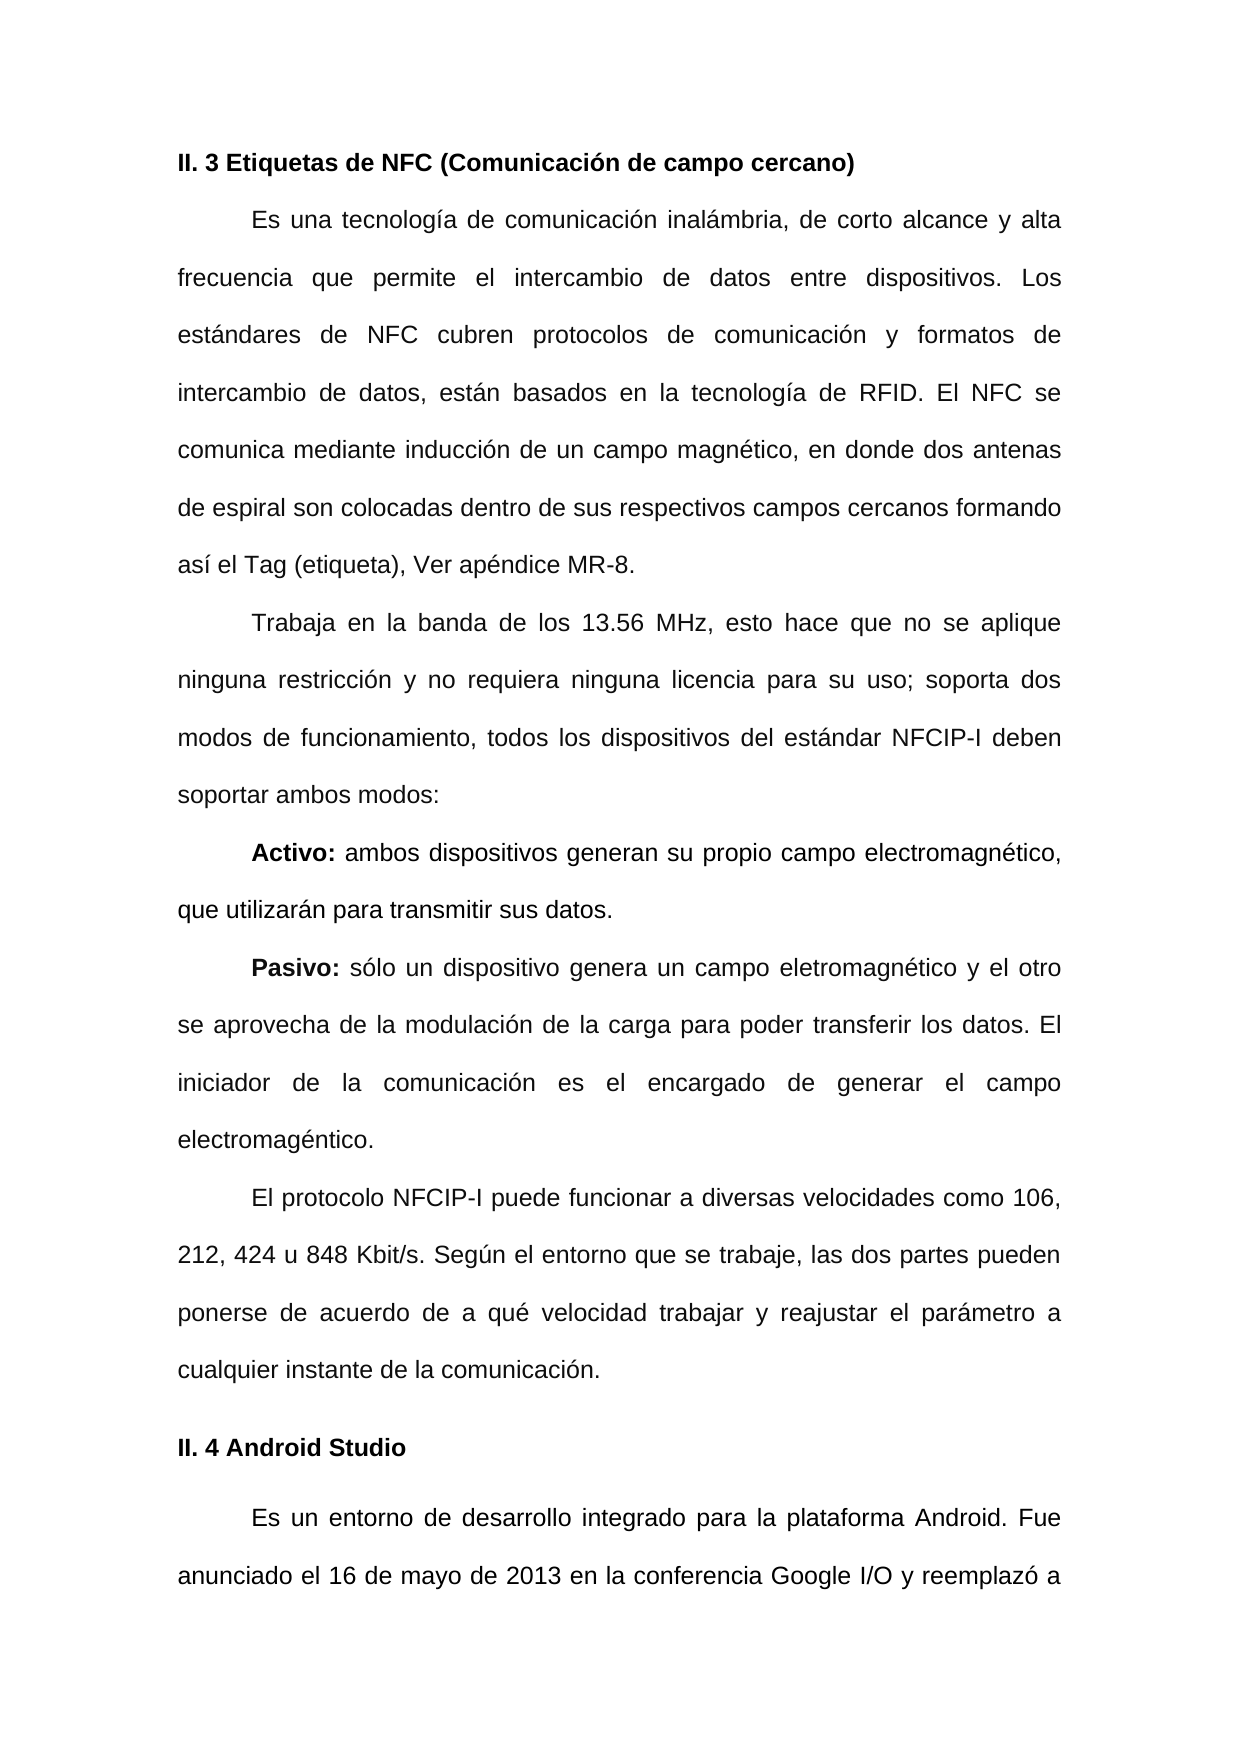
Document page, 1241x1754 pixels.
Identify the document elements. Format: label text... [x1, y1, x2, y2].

text Pasivo: sólo un dispositivo genera un campo eletromagnético y el otro se aprovecha de la modulación de la carga para poder transferir los datos. El iniciador de la comunicación es el encargado de generar el campo electromagéntico. [177, 953, 1063, 1154]
text Es una tecnología de comunicación inalámbria, de corto alcance y alta frecuencia que permite el intercambio de datos entre dispositivos. Los estándares de NFC cubren protocolos de comunicación y formatos de intercambio de datos, están basados en la tecnología de RFID. El NFC se comunica mediante inducción de un campo magnético, en donde dos antenas de espiral son colocadas dentro de sus respectivos campos cercanos formando así el Tag (etiqueta), Ver apéndice MR-8. [177, 205, 1063, 579]
text Trabaja en la banda de los 13.56 MHz, esto hace que no se aplique ninguna restricción y no requiera ninguna licencia para su uso; soporta dos modos de funcionamiento, todos los dispositivos del estándar NFCIP-I deben soportar ambos modos: [177, 608, 1063, 809]
text El protocolo NFCIP-I puede funcionar a diversas velocidades como 106, 212, 424 u 848 Kbit/s. Según el entorno que se trabaje, las dos partes pueden ponerse de acuerdo de a qué velocidad trabajar y reajustar el parámetro a cualquier instante de la comunicación. [177, 1183, 1063, 1384]
text Activo: ambos dispositivos generan su propio campo electromagnético, que utilizarán para transmitir sus datos. [177, 838, 1063, 924]
subtitle II. 4 Android Studio [177, 1433, 1063, 1462]
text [177, 1503, 1063, 1590]
subtitle II. 3 Etiquetas de NFC (Comunicación de campo cercano) [177, 148, 1063, 176]
